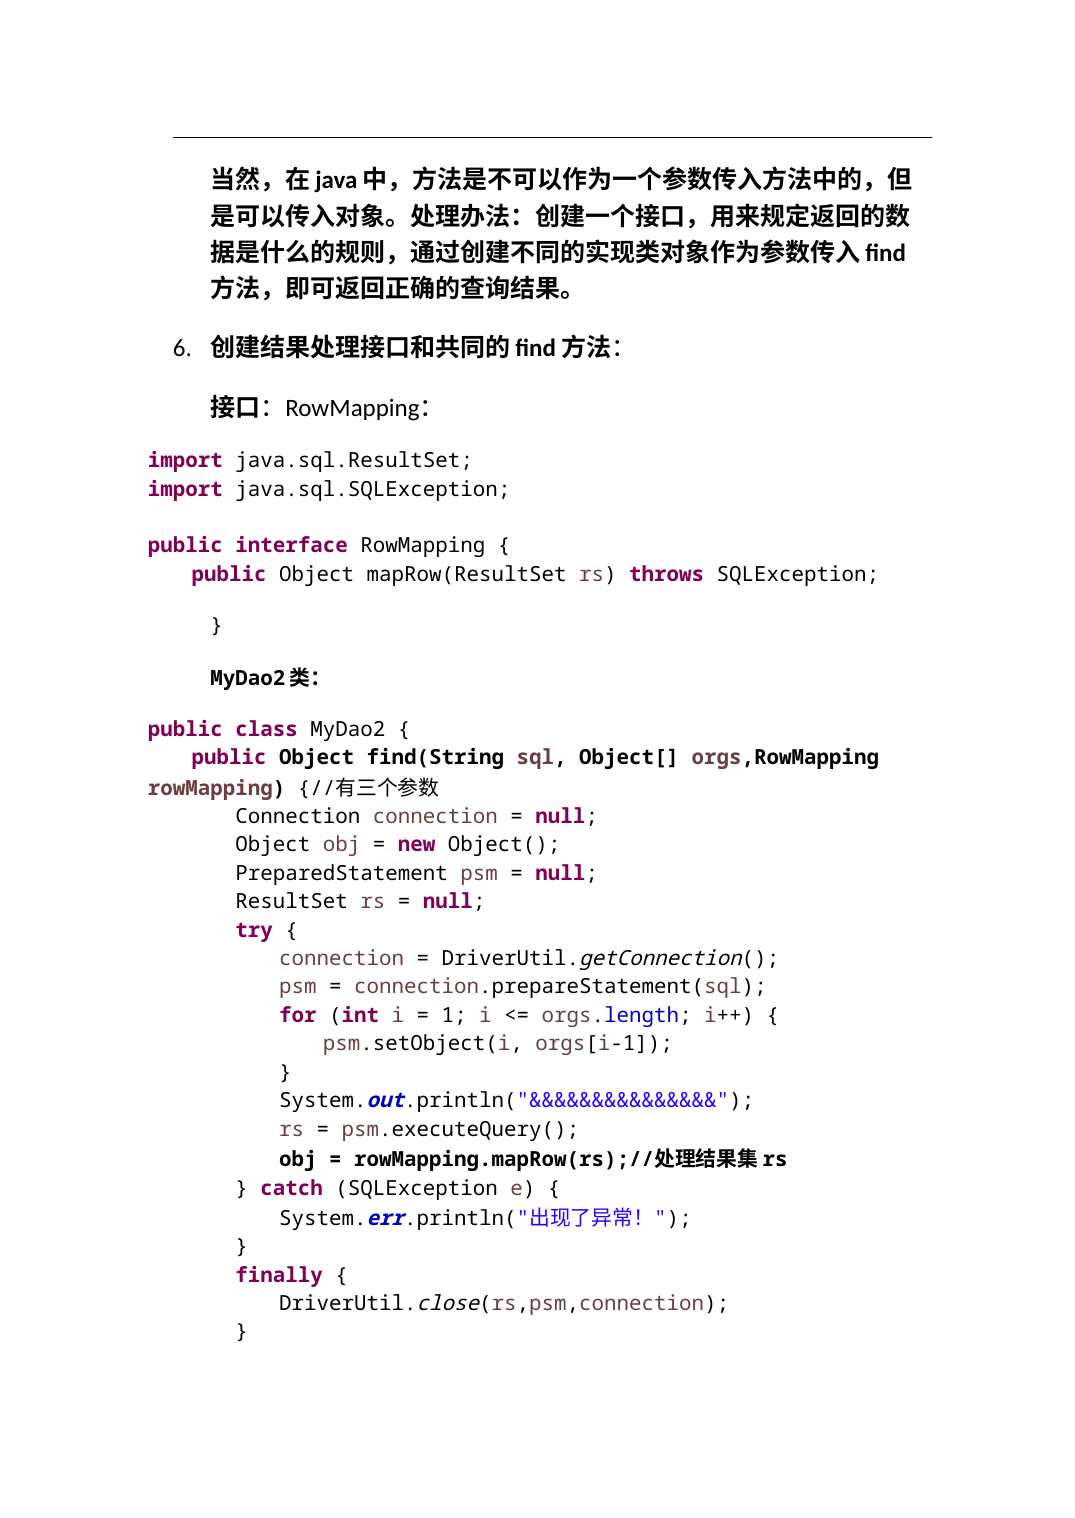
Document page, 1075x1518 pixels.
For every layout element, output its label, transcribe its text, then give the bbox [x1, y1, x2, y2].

text finally { [148, 1260, 957, 1288]
text import java.sql.ResultSet; [148, 445, 957, 474]
text Connection connection = null; [148, 801, 957, 829]
text connection = DriverUtil.getConnection(); [148, 943, 957, 972]
text System.out.println("&&&&&&&&&&&&&&&"); [148, 1085, 957, 1114]
text import java.sql.SQLException; [148, 474, 957, 502]
text System.err.println("出现了异常！"); [148, 1201, 957, 1231]
list 创建结果处理接口和共同的find方法： [173, 328, 932, 364]
text } [148, 1231, 957, 1260]
text PreparedStatement psm = null; [148, 858, 957, 886]
text public Object find(String sql, Object[] orgs,RowMapping rowMapping) {//有三个参数 [148, 742, 957, 801]
text psm.setObject(i, orgs[i-1]); [148, 1028, 957, 1057]
text psm = connection.prepareStatement(sql); [148, 972, 957, 1000]
text DriverUtil.close(rs,psm,connection); [148, 1288, 957, 1317]
text rs = psm.executeQuery(); [148, 1114, 957, 1142]
text } [148, 1057, 957, 1085]
list MyDao2类： [210, 662, 932, 692]
text public Object mapRow(ResultSet rs) throws SQLException; [148, 559, 957, 587]
list 当然，在java中，方法是不可以作为一个参数传入方法中的，但是可以传入对象。处理办法：创建一个接口，用来规定返回的数据是什么的规则，通过创建不同的实现类对象作为参数传入find方法，即可返回正确的查询结果。 [210, 160, 932, 305]
list } [210, 610, 932, 639]
list 接口：RowMapping： [210, 387, 932, 423]
text for (int i = 1; i <= orgs.length; i++) { [148, 1000, 957, 1028]
text ResultSet rs = null; [148, 886, 957, 915]
text obj = rowMapping.mapRow(rs);//处理结果集rs [148, 1142, 957, 1173]
text } catch (SQLException e) { [148, 1173, 957, 1201]
text Object obj = new Object(); [148, 829, 957, 858]
text public class MyDao2 { [148, 714, 957, 742]
text public interface RowMapping { [148, 531, 957, 559]
text } [148, 1317, 957, 1345]
text try { [148, 915, 957, 943]
